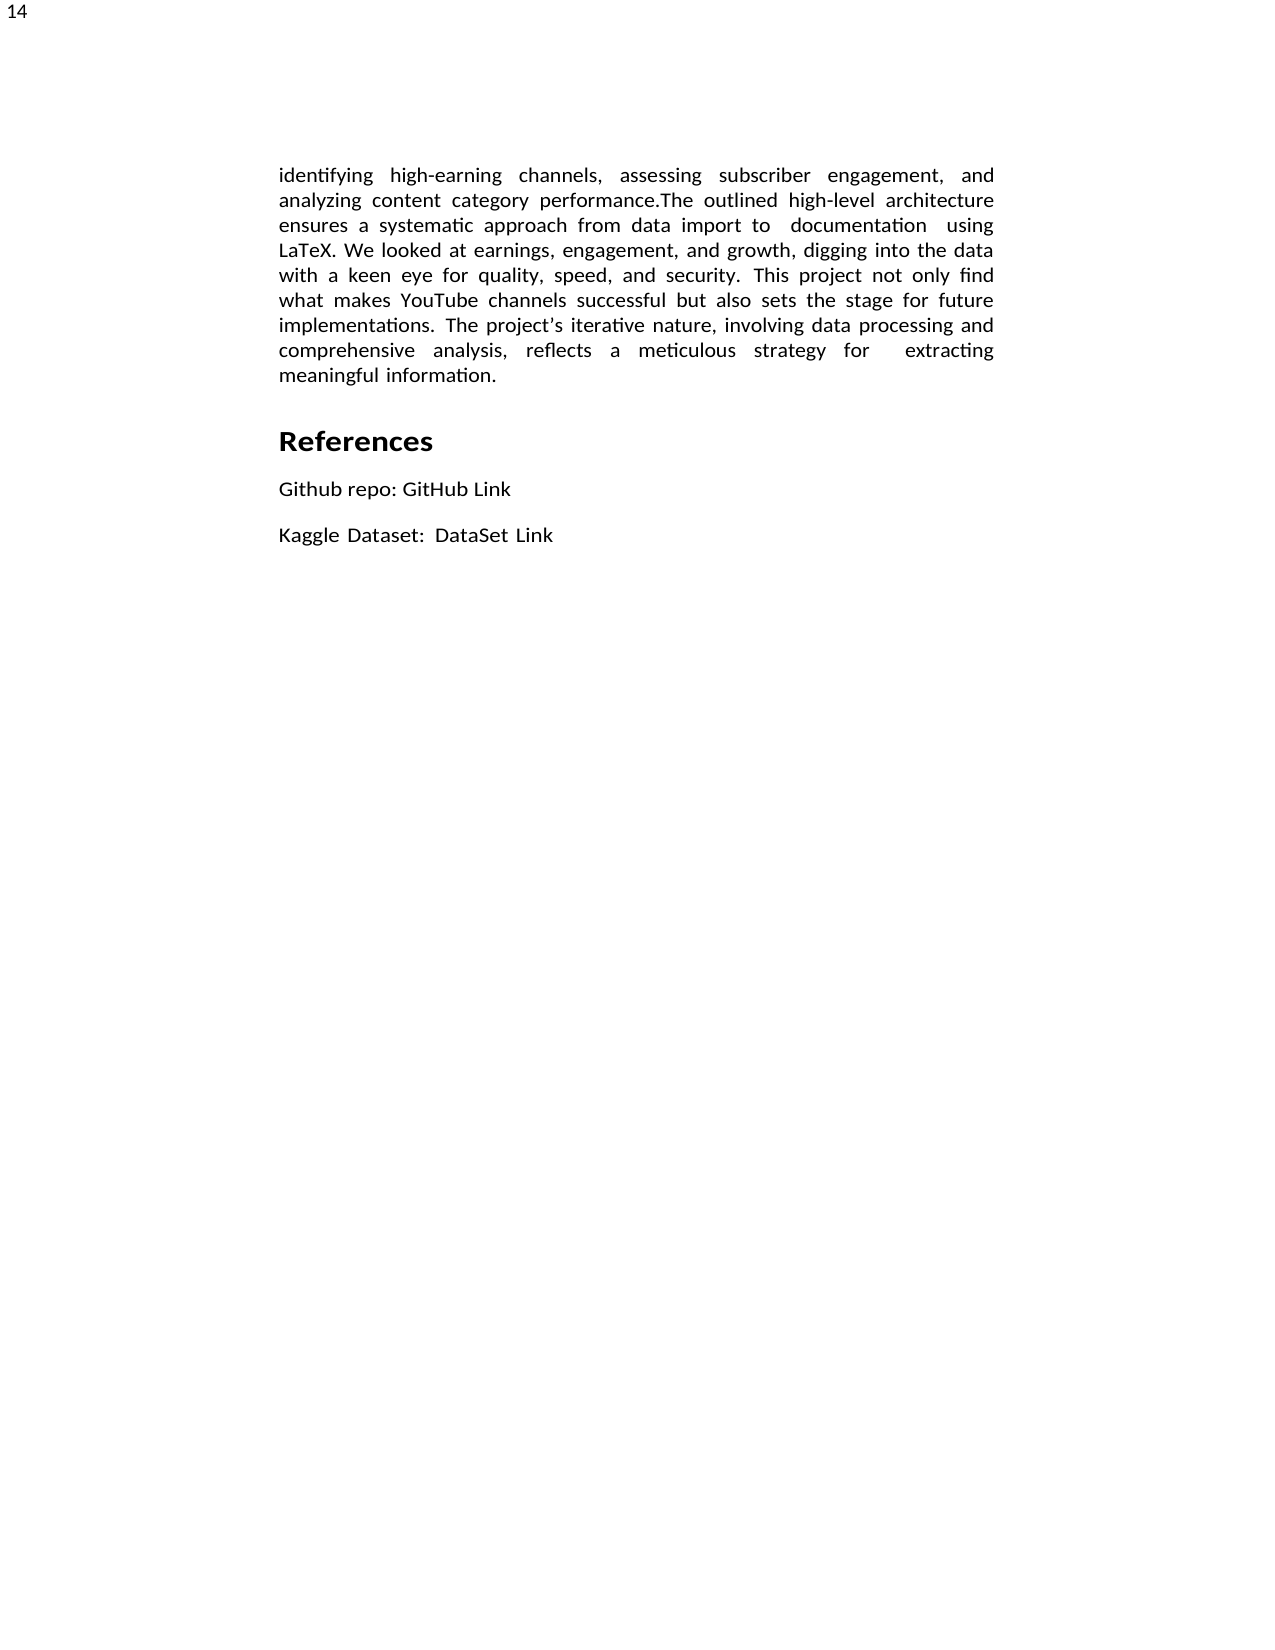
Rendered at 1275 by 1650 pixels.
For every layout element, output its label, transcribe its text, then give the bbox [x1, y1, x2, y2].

text Github repo: GitHub Link Kaggle Dataset: DataSet Link [279, 477, 570, 548]
subtitle References [279, 423, 1275, 459]
text identifying high-earning channels, assessing subscriber engagement, and analyzing content category performance.The outlined high-level architecture ensures a systematic approach from data import to documentation using LaTeX. We looked at earnings, engagement, and growth, digging into the data with a keen eye for quality, speed, and security. This project not only find what makes YouTube channels successful but also sets the stage for future implementations. The project’s iterative nature, involving data processing and comprehensive analysis, reflects a meticulous strategy for extracting meaningful information. [279, 163, 994, 388]
